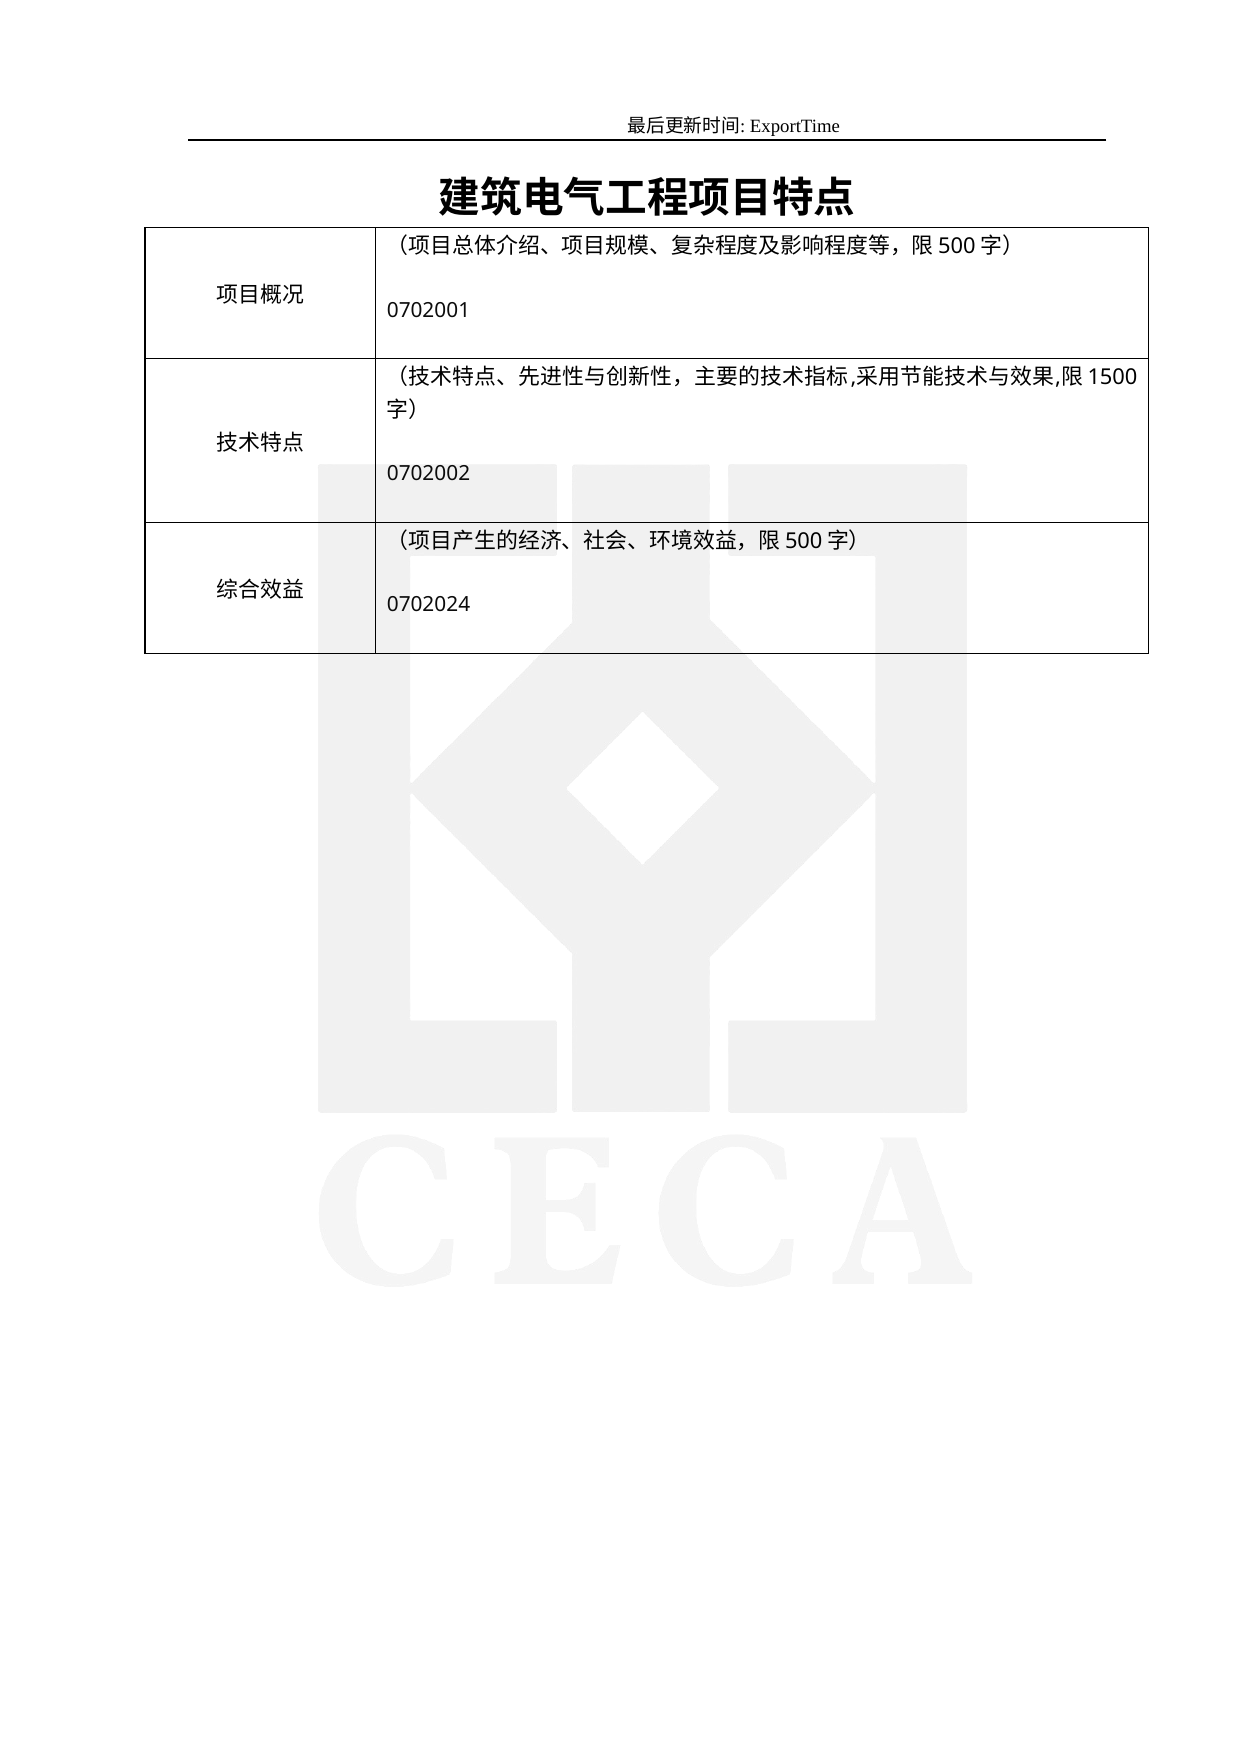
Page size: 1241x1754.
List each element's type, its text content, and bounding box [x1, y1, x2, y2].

table_cell （技术特点、先进性与创新性，主要的技术指标,采用节能技术与效果,限1500字） 0702002 [376, 359, 1148, 522]
text 建筑电气工程项目特点 [187, 162, 1106, 227]
table_cell 技术特点 [146, 359, 375, 522]
table_cell 综合效益 [146, 523, 375, 653]
table_cell （项目产生的经济、社会、环境效益，限500字） 0702024 [376, 523, 1148, 653]
table_header （项目总体介绍、项目规模、复杂程度及影响程度等，限500字） 0702001 [376, 228, 1148, 358]
table_header 项目概况 [146, 228, 375, 358]
